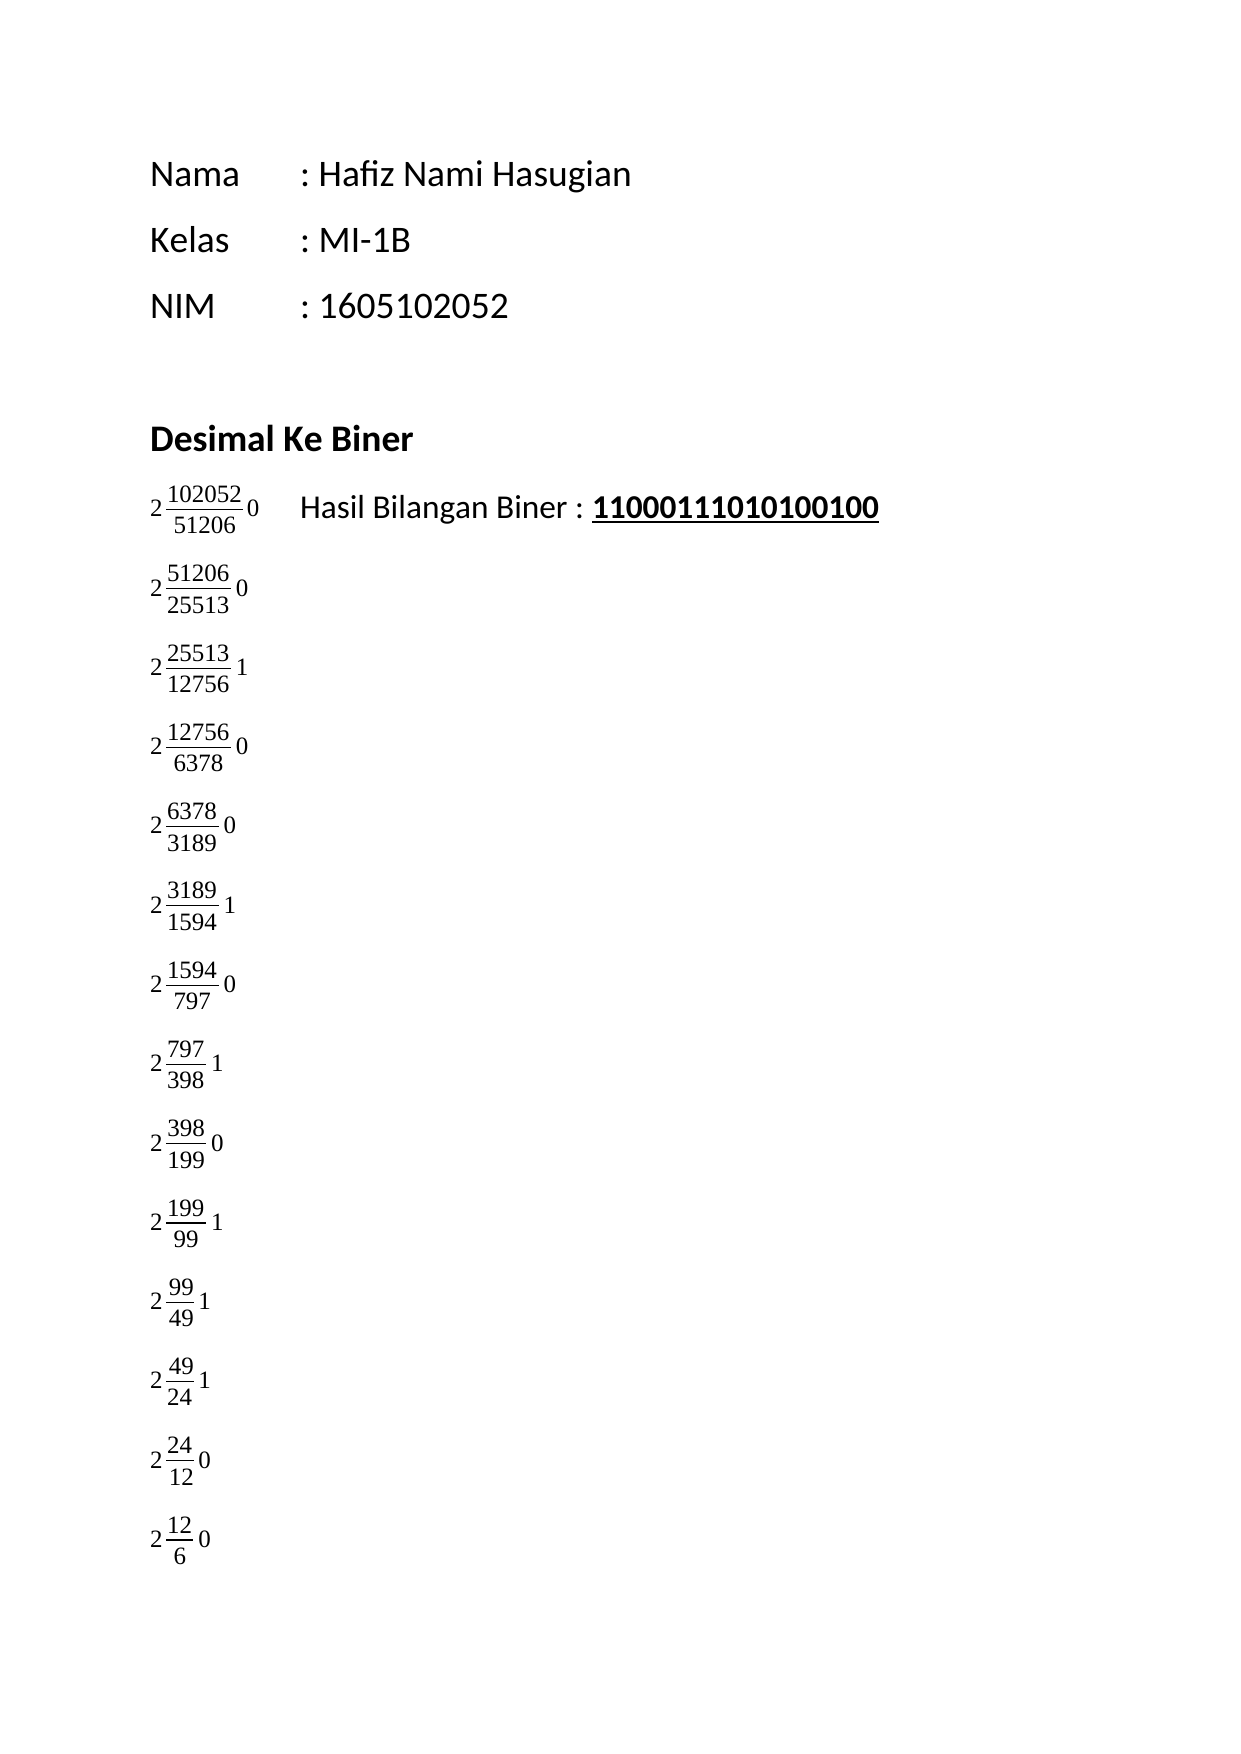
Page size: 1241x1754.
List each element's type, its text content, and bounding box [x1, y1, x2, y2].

text Desimal Ke Biner [150, 414, 1090, 460]
text Nama : Hafiz Nami Hasugian [150, 150, 1090, 196]
text Hasil Bilangan Biner : 11000111010100100 [150, 481, 1090, 540]
text Kelas : MI-1B [150, 216, 1090, 262]
text NIM : 1605102052 [150, 282, 1090, 328]
